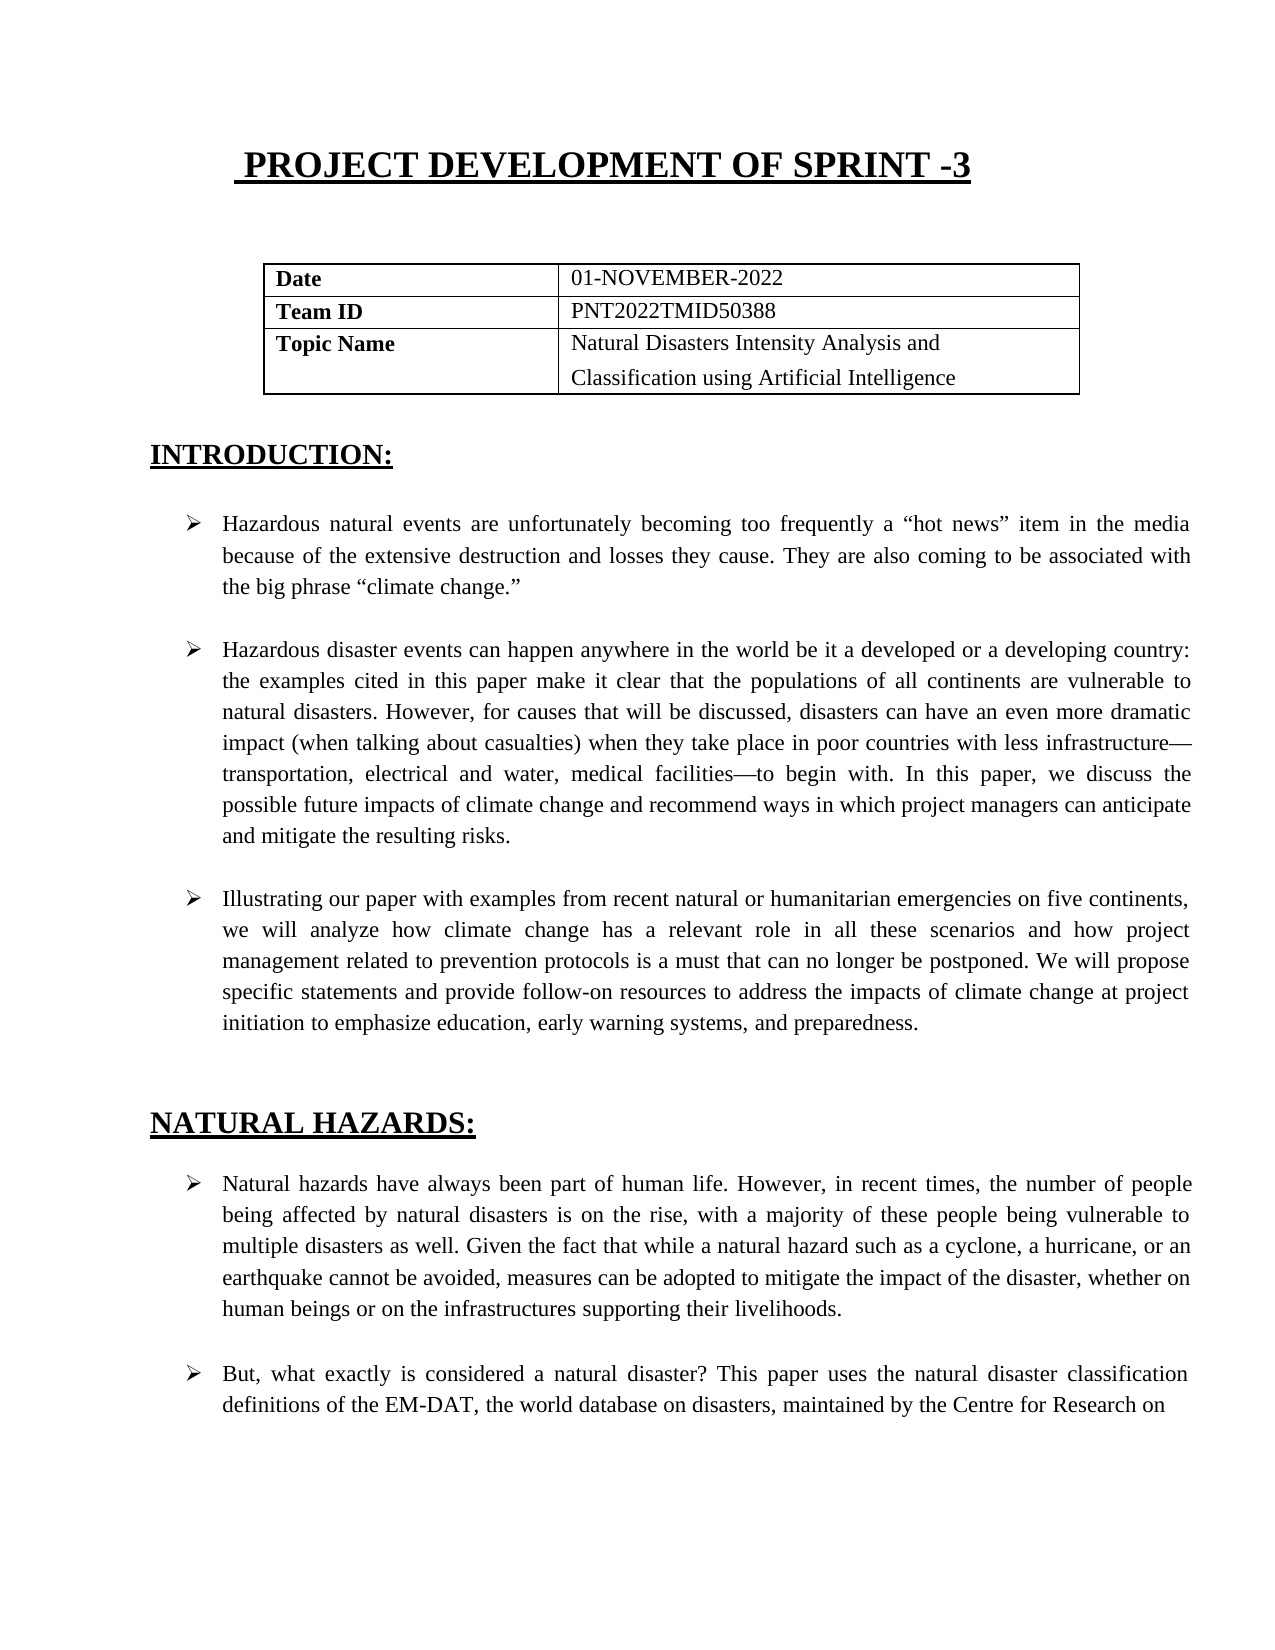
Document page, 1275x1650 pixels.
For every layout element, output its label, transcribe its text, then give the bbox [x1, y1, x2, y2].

table_cell Topic Name [265, 329, 558, 393]
table_header Date [265, 265, 558, 296]
table_cell Team ID [265, 297, 558, 328]
list Illustrating our paper with examples from recent natural or humanitarian emergencies on five continents, we will analyze how climate change has a relevant role in all these scenarios and how project management related to prevention protocols is a must that can no longer be postponed. We will propose specific statements and provide follow-on resources to address the impacts of climate change at project initiation to emphasize education, early warning systems, and preparedness. [184, 885, 1191, 1036]
list Hazardous natural events are unfortunately becoming too frequently a “hot news” item in the media because of the extensive destruction and losses they cause. They are also coming to be associated with the big phrase “climate change.” [184, 510, 1191, 600]
list Natural hazards have always been part of human life. However, in recent times, the number of people being affected by natural disasters is on the rise, with a majority of these people being vulnerable to multiple disasters as well. Given the fact that while a natural hazard such as a cyclone, a hurricane, or an earthquake cannot be avoided, measures can be adopted to mitigate the impact of the disaster, whether on human beings or on the infrastructures supporting their livelihoods. [184, 1170, 1192, 1321]
table_cell PNT2022TMID50388 [559, 297, 1079, 328]
table_cell Natural Disasters Intensity Analysis and Classification using Artificial Intelligence [559, 329, 1079, 393]
text NATURAL HAZARDS: [150, 1104, 1227, 1140]
subtitle INTRODUCTION: [150, 437, 1227, 470]
list But, what exactly is considered a natural disaster? This paper uses the natural disaster classification definitions of the EM-DAT, the world database on disasters, maintained by the Centre for Research on [184, 1360, 1190, 1417]
table_header 01-NOVEMBER-2022 [559, 265, 1079, 296]
list Hazardous disaster events can happen anywhere in the world be it a developed or a developing country: the examples cited in this paper make it clear that the populations of all continents are vulnerable to natural disasters. However, for causes that will be discussed, disasters can have an even more dramatic impact (when talking about casualties) when they take place in poor countries with less infrastructure— transportation, electrical and water, medical facilities—to begin with. In this paper, we discuss the possible future impacts of climate change and recommend ways in which project managers can anticipate and mitigate the resulting risks. [184, 636, 1192, 849]
title PROJECT DEVELOPMENT OF SPRINT -3 [234, 142, 1227, 186]
